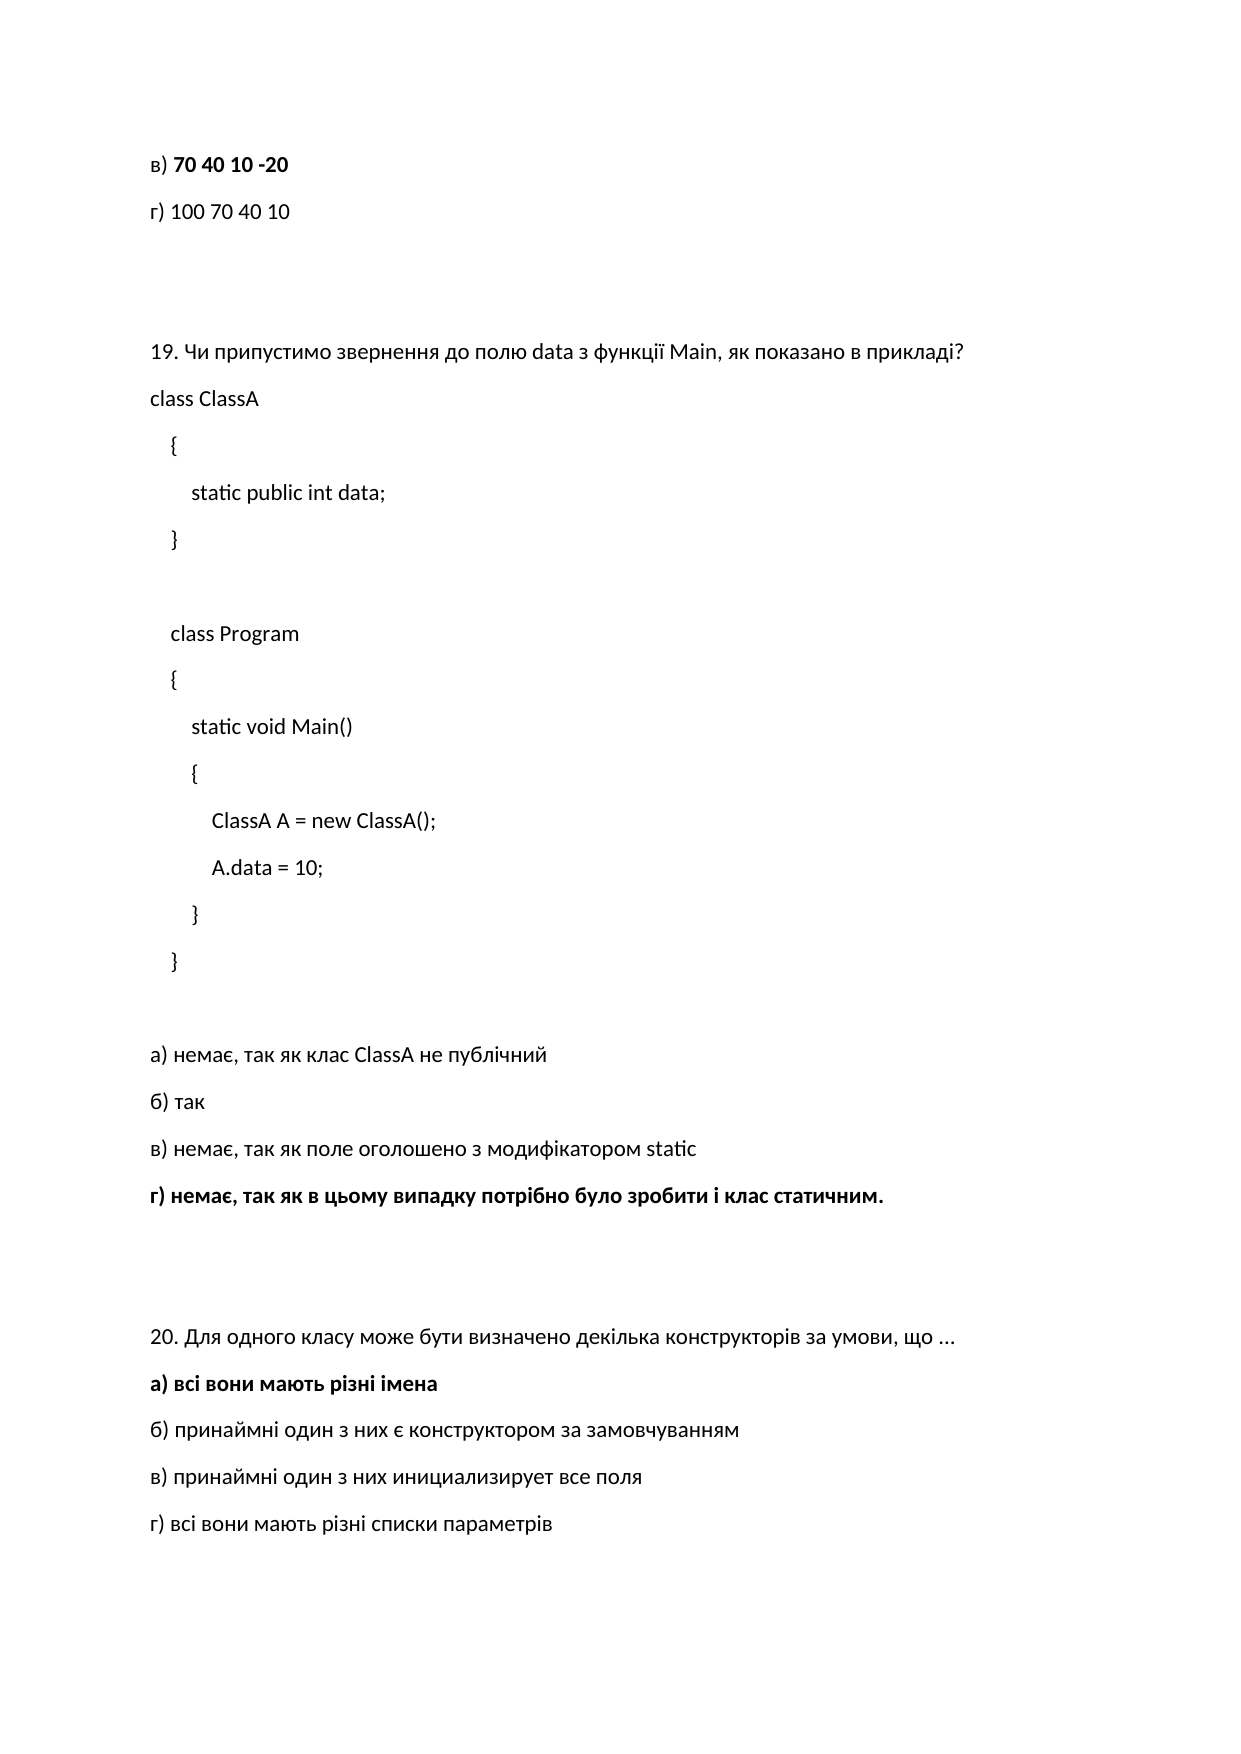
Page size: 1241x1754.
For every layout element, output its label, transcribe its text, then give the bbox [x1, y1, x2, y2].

text а) немає, так як клас ClassA не публічний [150, 1041, 1090, 1069]
text б) принаймні один з них є конструктором за замовчуванням [150, 1416, 1090, 1444]
text в) 70 40 10 -20 [150, 150, 1090, 178]
text static public int data; [150, 478, 1090, 506]
text 20. Для одного класу може бути визначено декілька конструкторів за умови, що ... [150, 1322, 1090, 1350]
text ClassA A = new ClassA(); [150, 806, 1090, 834]
text A.data = 10; [150, 853, 1090, 881]
text г) немає, так як в цьому випадку потрібно було зробити і клас статичним. [150, 1181, 1090, 1209]
text } [150, 947, 1090, 975]
text static void Main() [150, 712, 1090, 741]
text а) всі вони мають різні імена [150, 1369, 1090, 1397]
text в) принаймні один з них инициализирует все поля [150, 1462, 1090, 1491]
text { [150, 759, 1090, 787]
text { [150, 666, 1090, 694]
text б) так [150, 1087, 1090, 1116]
text { [150, 431, 1090, 459]
text г) всі вони мають різні списки параметрів [150, 1509, 1090, 1537]
text } [150, 525, 1090, 553]
text 19. Чи припустимо звернення до полю data з функції Main, як показано в прикладі? [150, 337, 1090, 366]
text class Program [150, 619, 1090, 647]
text } [150, 900, 1090, 928]
text г) 100 70 40 10 [150, 197, 1090, 225]
text в) немає, так як поле оголошено з модифікатором static [150, 1134, 1090, 1162]
text class ClassA [150, 384, 1090, 412]
